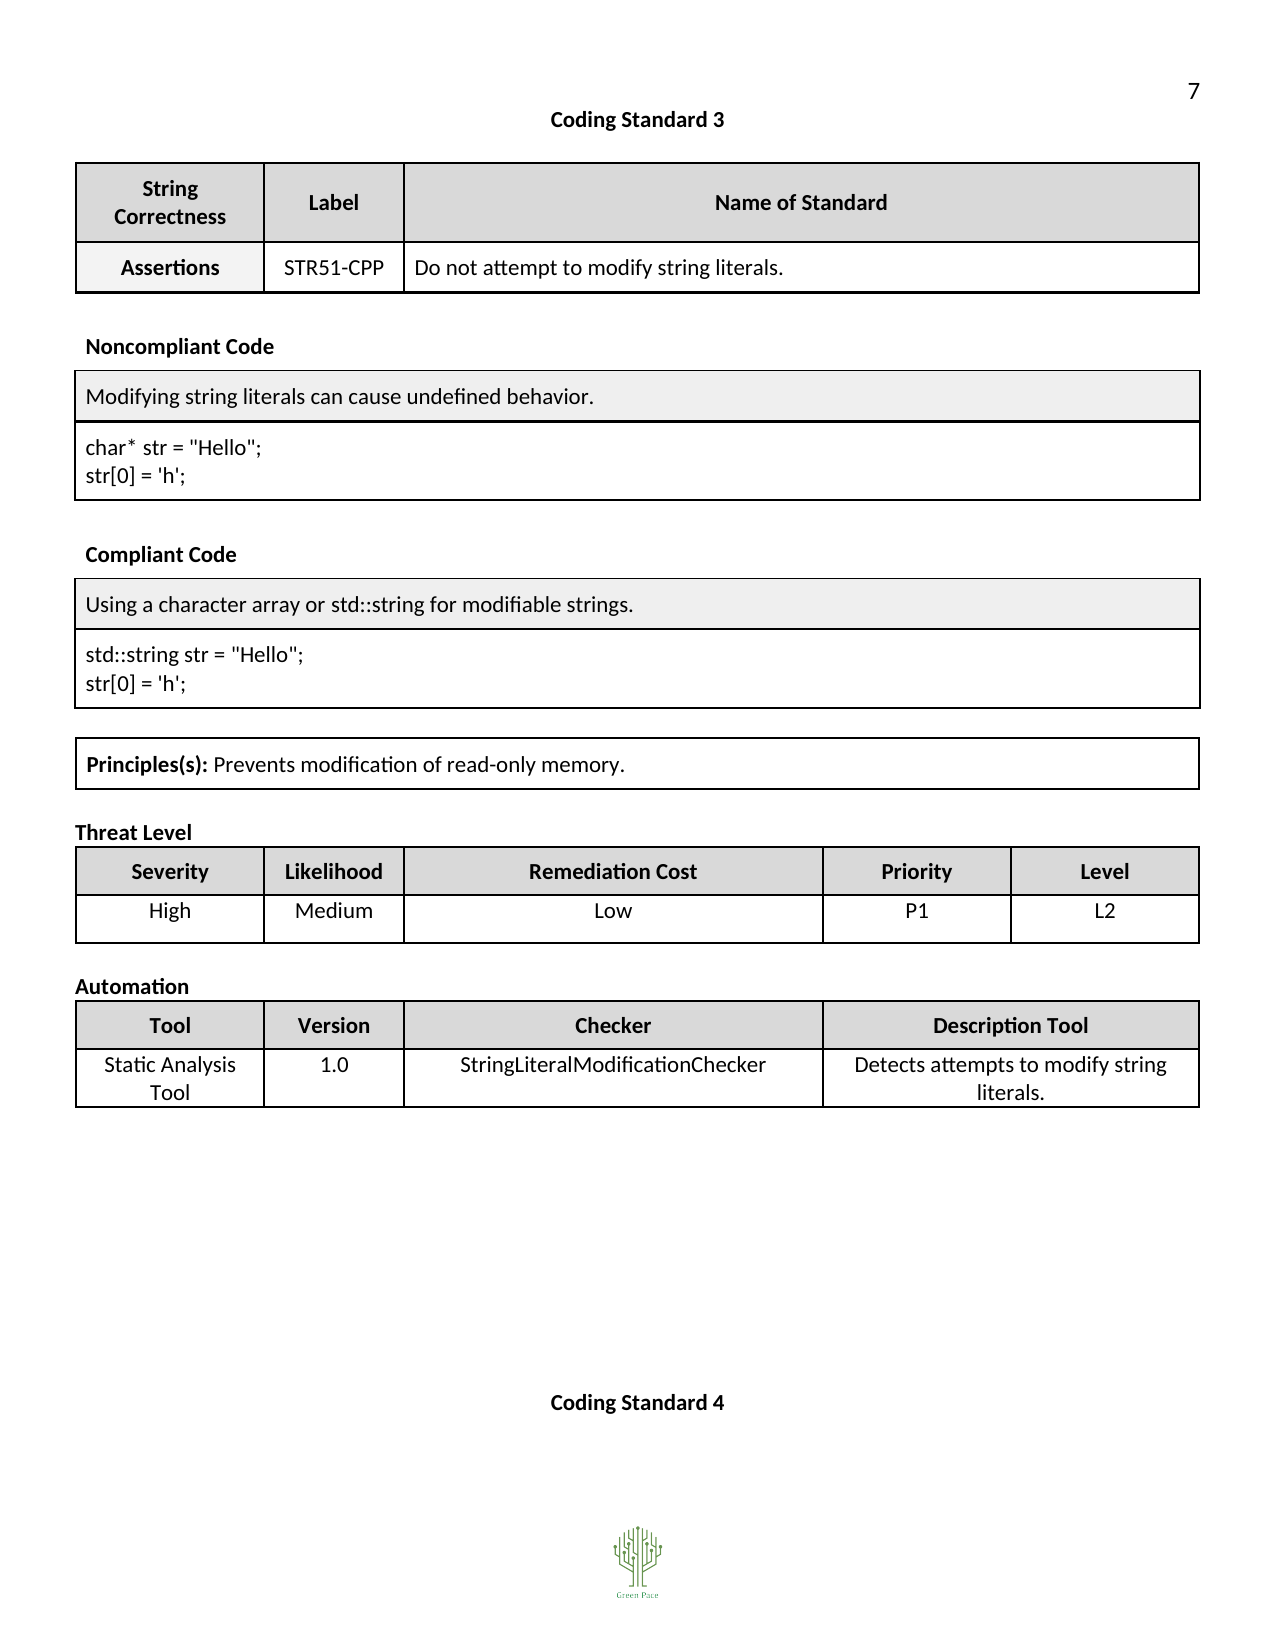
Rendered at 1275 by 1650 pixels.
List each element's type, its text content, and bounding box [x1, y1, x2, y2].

subtitle Coding Standard 3 [75, 106, 1200, 133]
table_header Version [265, 1002, 403, 1048]
table_header Noncompliant Code [75, 322, 1200, 370]
table_cell L2 [1012, 896, 1198, 942]
table_cell Do not attempt to modify string literals. [405, 243, 1198, 291]
table_header Label [265, 164, 403, 241]
table_cell Assertions [77, 243, 263, 291]
table_header Severity [77, 848, 263, 894]
table_header Principles(s): Prevents modification of read-only memory. [77, 739, 1198, 788]
table_header Compliant Code [75, 529, 1200, 578]
table_header Checker [405, 1002, 822, 1048]
table_cell Medium [265, 896, 403, 942]
table_cell std::string str = "Hello"; str[0] = 'h'; [76, 630, 1199, 707]
table_cell Detects attempts to modify string literals. [824, 1050, 1198, 1106]
table_cell High [77, 896, 263, 942]
table_header Tool [77, 1002, 263, 1048]
text Automation [75, 972, 1200, 1000]
table_header Likelihood [265, 848, 403, 894]
table_header Remediation Cost [405, 848, 822, 894]
table_header Name of Standard [405, 164, 1198, 241]
picture [605, 1521, 670, 1606]
table_cell Using a character array or std::string for modifiable strings. [76, 579, 1199, 628]
table_cell Modifying string literals can cause undefined behavior. [76, 371, 1199, 420]
table_cell char* str = "Hello"; str[0] = 'h'; [76, 423, 1199, 499]
table_header Description Tool [824, 1002, 1198, 1048]
table_cell 1.0 [265, 1050, 403, 1106]
table_cell Low [405, 896, 822, 942]
table_cell StringLiteralModificationChecker [405, 1050, 822, 1106]
table_cell P1 [824, 896, 1010, 942]
table_header String Correctness [77, 164, 263, 241]
text Threat Level [75, 818, 1200, 846]
table_header Level [1012, 848, 1198, 894]
table_header Priority [824, 848, 1010, 894]
table_cell Static Analysis Tool [77, 1050, 263, 1106]
table_cell STR51-CPP [265, 243, 403, 291]
subtitle Coding Standard 4 [75, 1388, 1200, 1417]
